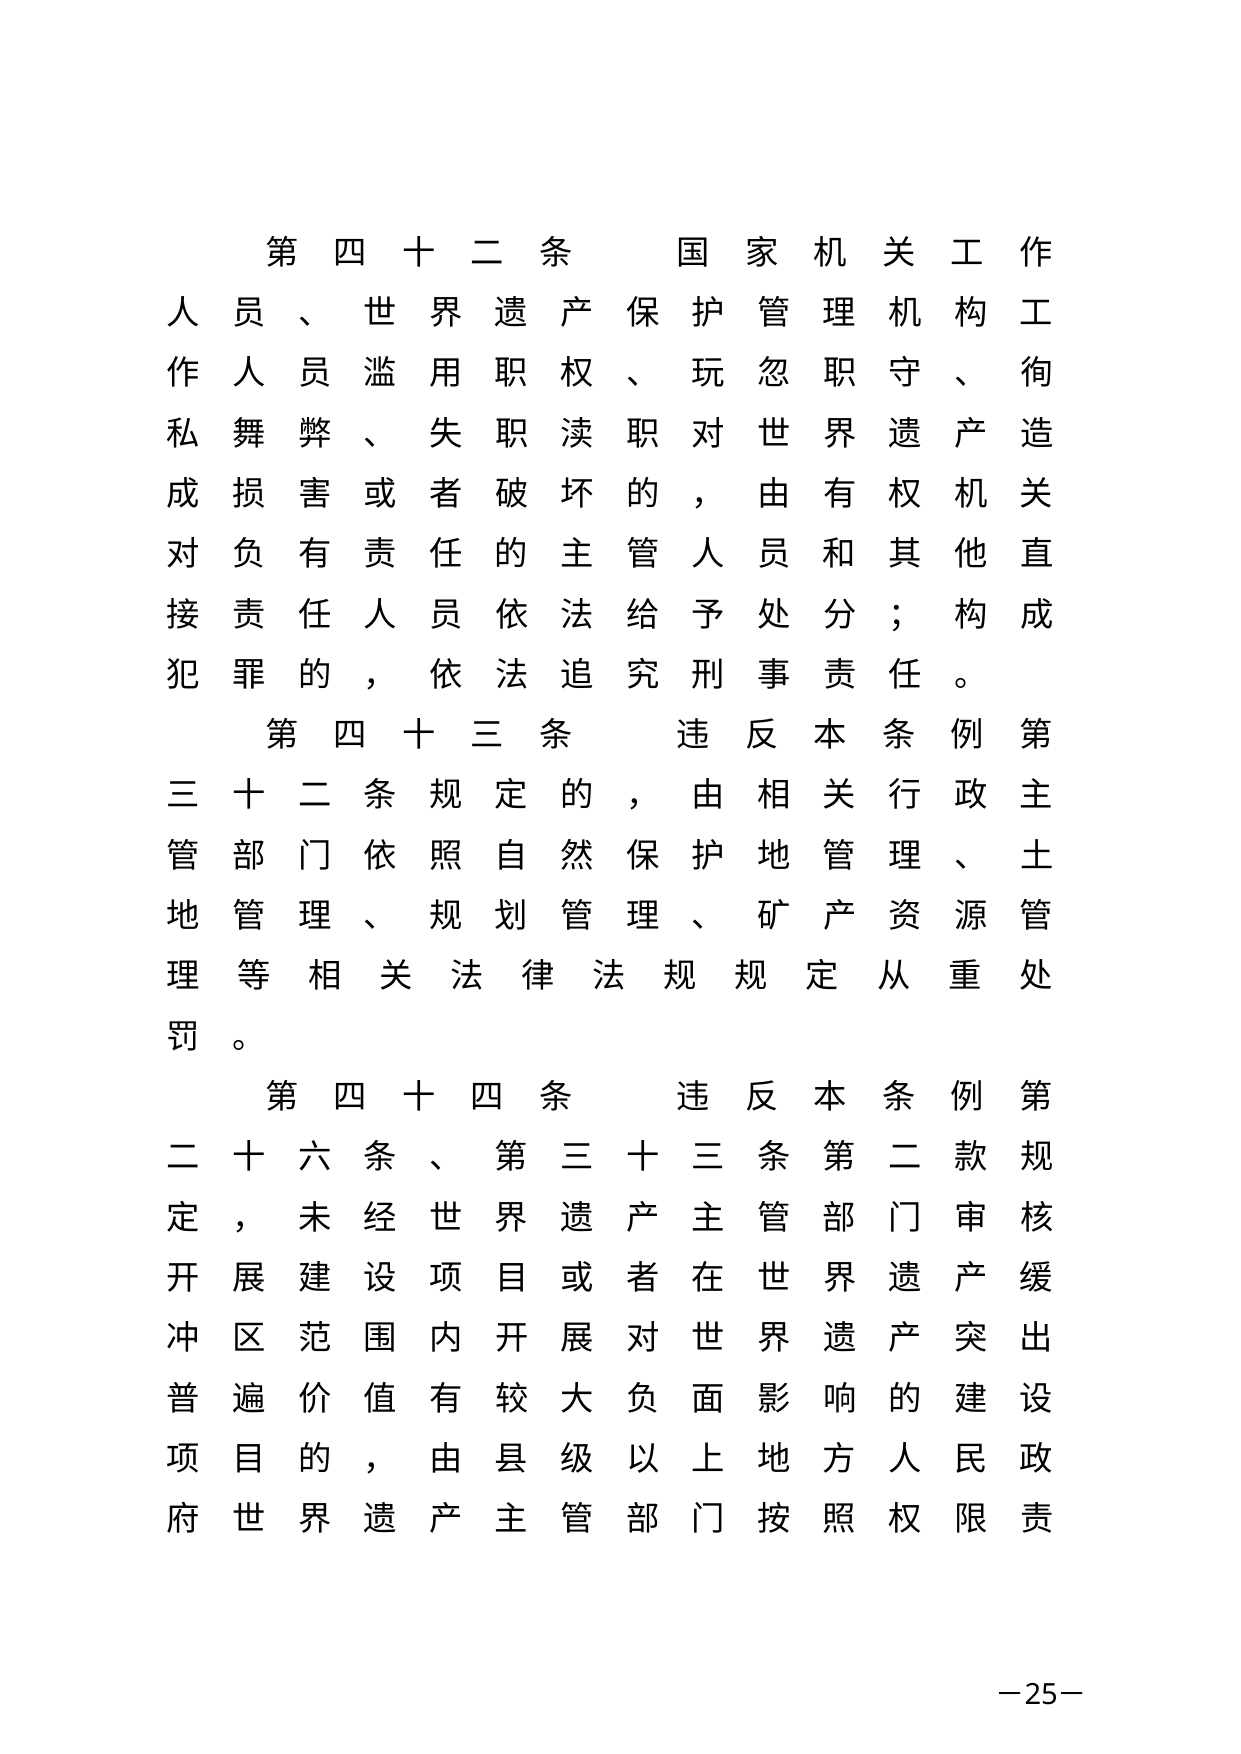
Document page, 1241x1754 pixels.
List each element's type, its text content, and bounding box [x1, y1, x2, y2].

text 第四十二条 国家机关工作人员、世界遗产保护管理机构工作人员滥用职权、玩忽职守、徇私舞弊、失职渎职对世界遗产造成损害或者破坏的，由有权机关对负有责任的主管人员和其他直接责任人员依法给予处分；构成犯罪的，依法追究刑事责任。 [167, 219, 1085, 702]
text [167, 1064, 1085, 1546]
text 第四十三条 违反本条例第三十二条规定的，由相关行政主管部门依照自然保护地管理、土地管理、规划管理、矿产资源管理等相关法律法规规定从重处罚。 [167, 702, 1085, 1064]
